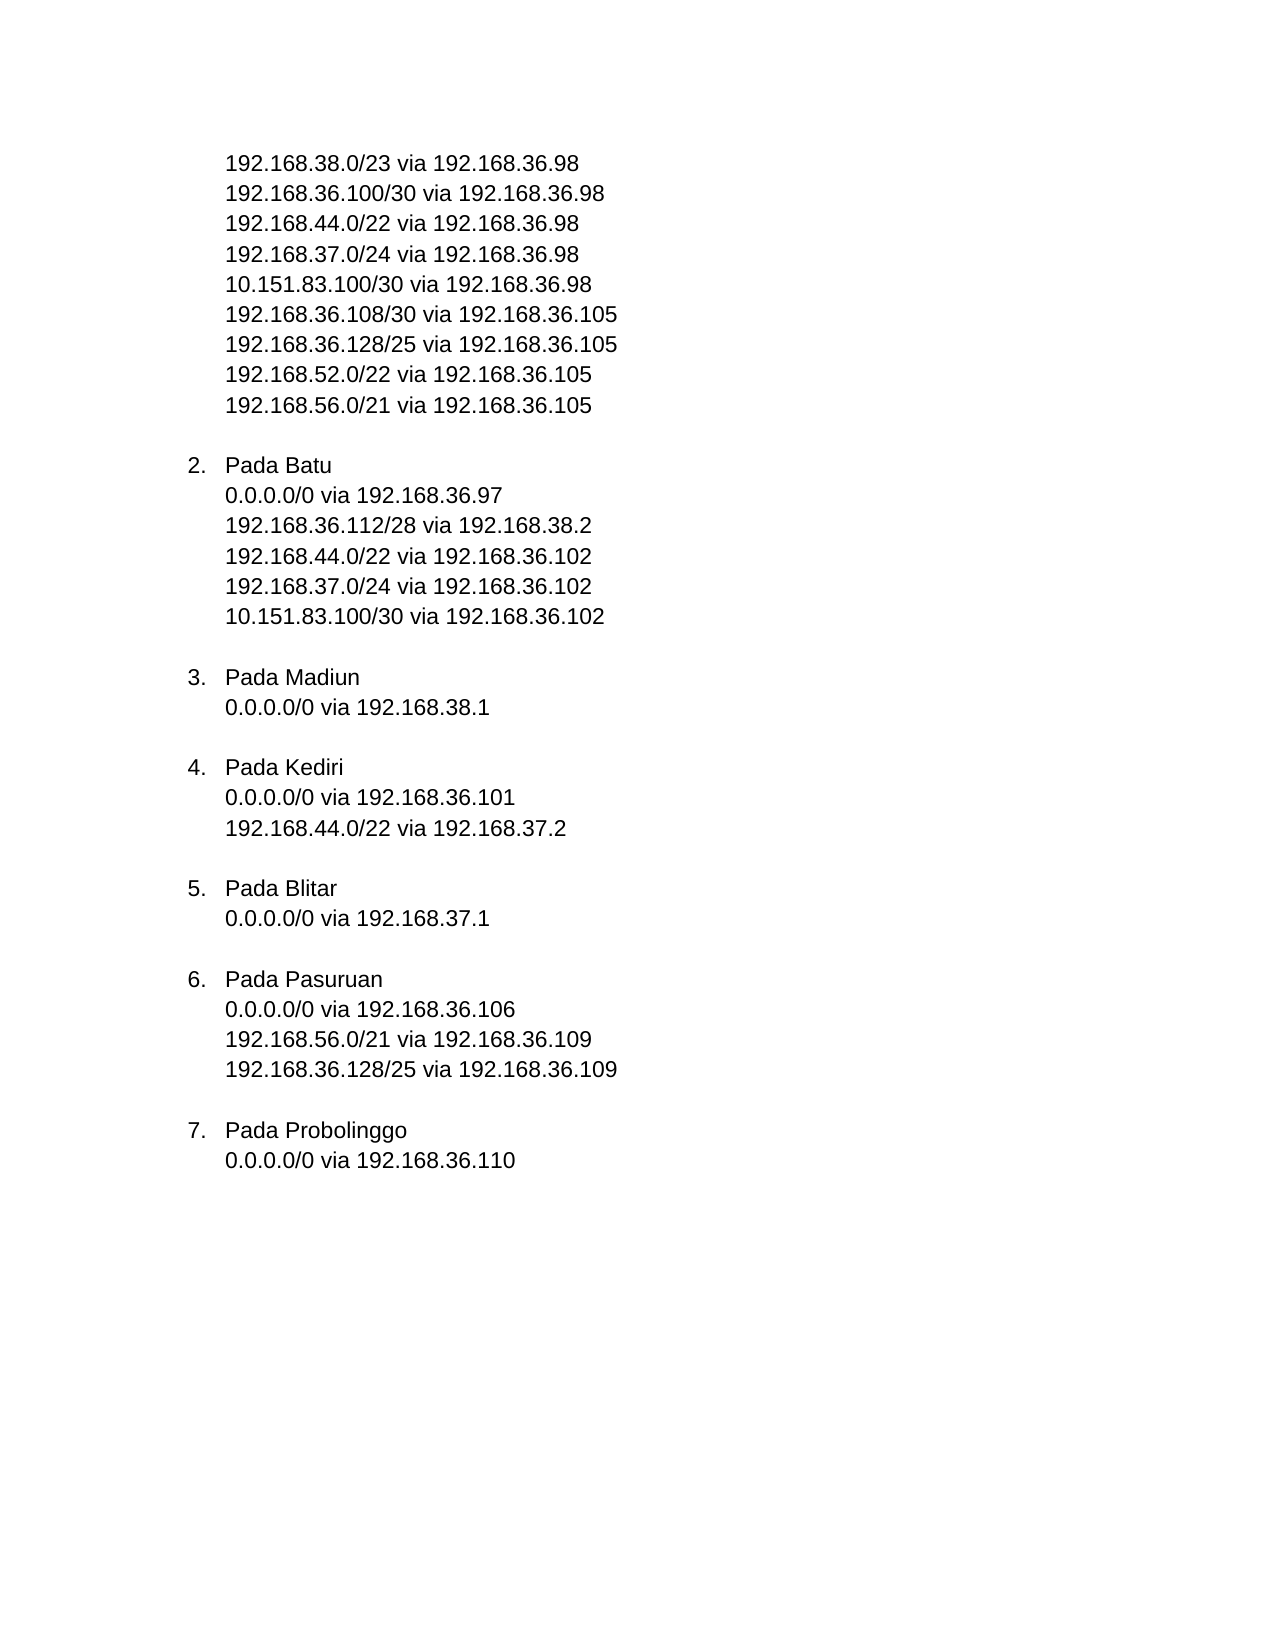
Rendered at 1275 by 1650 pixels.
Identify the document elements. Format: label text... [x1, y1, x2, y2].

list Pada Madiun [187, 663, 1125, 690]
text 192.168.56.0/21 via 192.168.36.109 [225, 1026, 1125, 1052]
text 10.151.83.100/30 via 192.168.36.102 [225, 603, 1125, 629]
list Pada Blitar [187, 875, 1125, 901]
text 10.151.83.100/30 via 192.168.36.98 [225, 271, 1125, 297]
text 192.168.37.0/24 via 192.168.36.102 [225, 573, 1125, 599]
text 192.168.52.0/22 via 192.168.36.105 [225, 361, 1125, 388]
text 192.168.36.128/25 via 192.168.36.109 [225, 1056, 1125, 1083]
text 192.168.36.100/30 via 192.168.36.98 [225, 180, 1125, 207]
text 192.168.36.108/30 via 192.168.36.105 [225, 301, 1125, 327]
list Pada Kediri [187, 754, 1125, 781]
list Pada Probolinggo [187, 1117, 1125, 1143]
text 192.168.44.0/22 via 192.168.37.2 [225, 814, 1125, 841]
list Pada Pasuruan [187, 966, 1125, 992]
text 192.168.44.0/22 via 192.168.36.102 [225, 543, 1125, 569]
text 192.168.56.0/21 via 192.168.36.105 [225, 392, 1125, 418]
text 0.0.0.0/0 via 192.168.36.106 [225, 996, 1125, 1022]
list Pada Batu [187, 452, 1125, 478]
text 192.168.37.0/24 via 192.168.36.98 [225, 241, 1125, 267]
text 192.168.38.0/23 via 192.168.36.98 [225, 150, 1125, 176]
text 192.168.36.128/25 via 192.168.36.105 [225, 331, 1125, 358]
text 0.0.0.0/0 via 192.168.36.101 [225, 784, 1125, 811]
text 0.0.0.0/0 via 192.168.36.97 [225, 482, 1125, 509]
text 192.168.36.112/28 via 192.168.38.2 [225, 512, 1125, 539]
text 0.0.0.0/0 via 192.168.36.110 [225, 1147, 1125, 1173]
text 0.0.0.0/0 via 192.168.37.1 [225, 905, 1125, 932]
text 0.0.0.0/0 via 192.168.38.1 [225, 694, 1125, 720]
text 192.168.44.0/22 via 192.168.36.98 [225, 210, 1125, 237]
